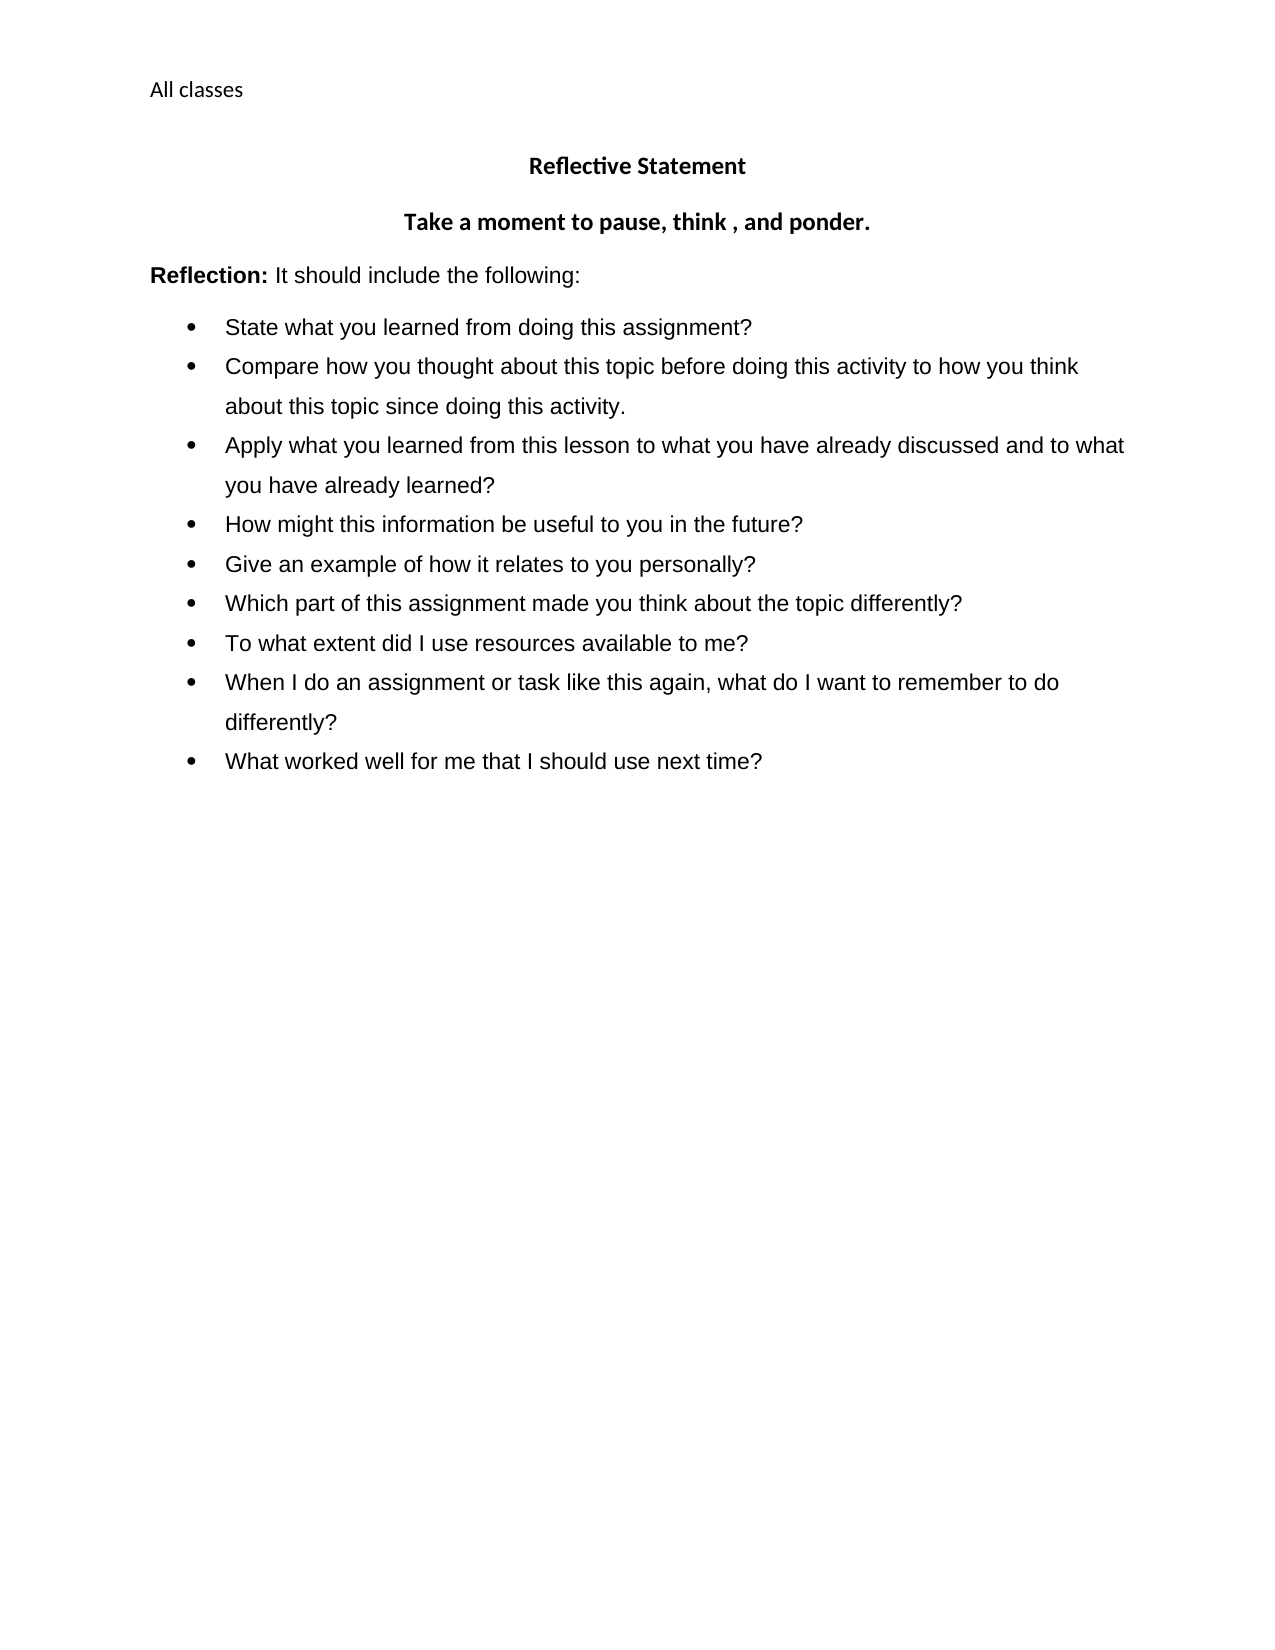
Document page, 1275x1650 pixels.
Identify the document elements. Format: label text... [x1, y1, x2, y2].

list What worked well for me that I should use next time? [187, 748, 1125, 774]
list Compare how you thought about this topic before doing this activity to how you think about this topic since doing this activity. [187, 353, 1125, 419]
list State what you learned from doing this assignment? [187, 314, 1125, 340]
list Give an example of how it relates to you personally? [187, 551, 1125, 577]
list Which part of this assignment made you think about the topic differently? [187, 590, 1125, 616]
list Apply what you learned from this lesson to what you have already discussed and to what you have already learned? [187, 432, 1125, 498]
list To what extent did I use resources available to me? [187, 629, 1125, 656]
text Reflection: It should include the following: [150, 262, 1125, 288]
list How might this information be useful to you in the future? [187, 511, 1125, 537]
text Take a moment to pause, think , and ponder. [150, 206, 1125, 236]
list When I do an assignment or task like this again, what do I want to remember to do differently? [187, 669, 1125, 735]
text Reflective Statement [150, 150, 1125, 181]
